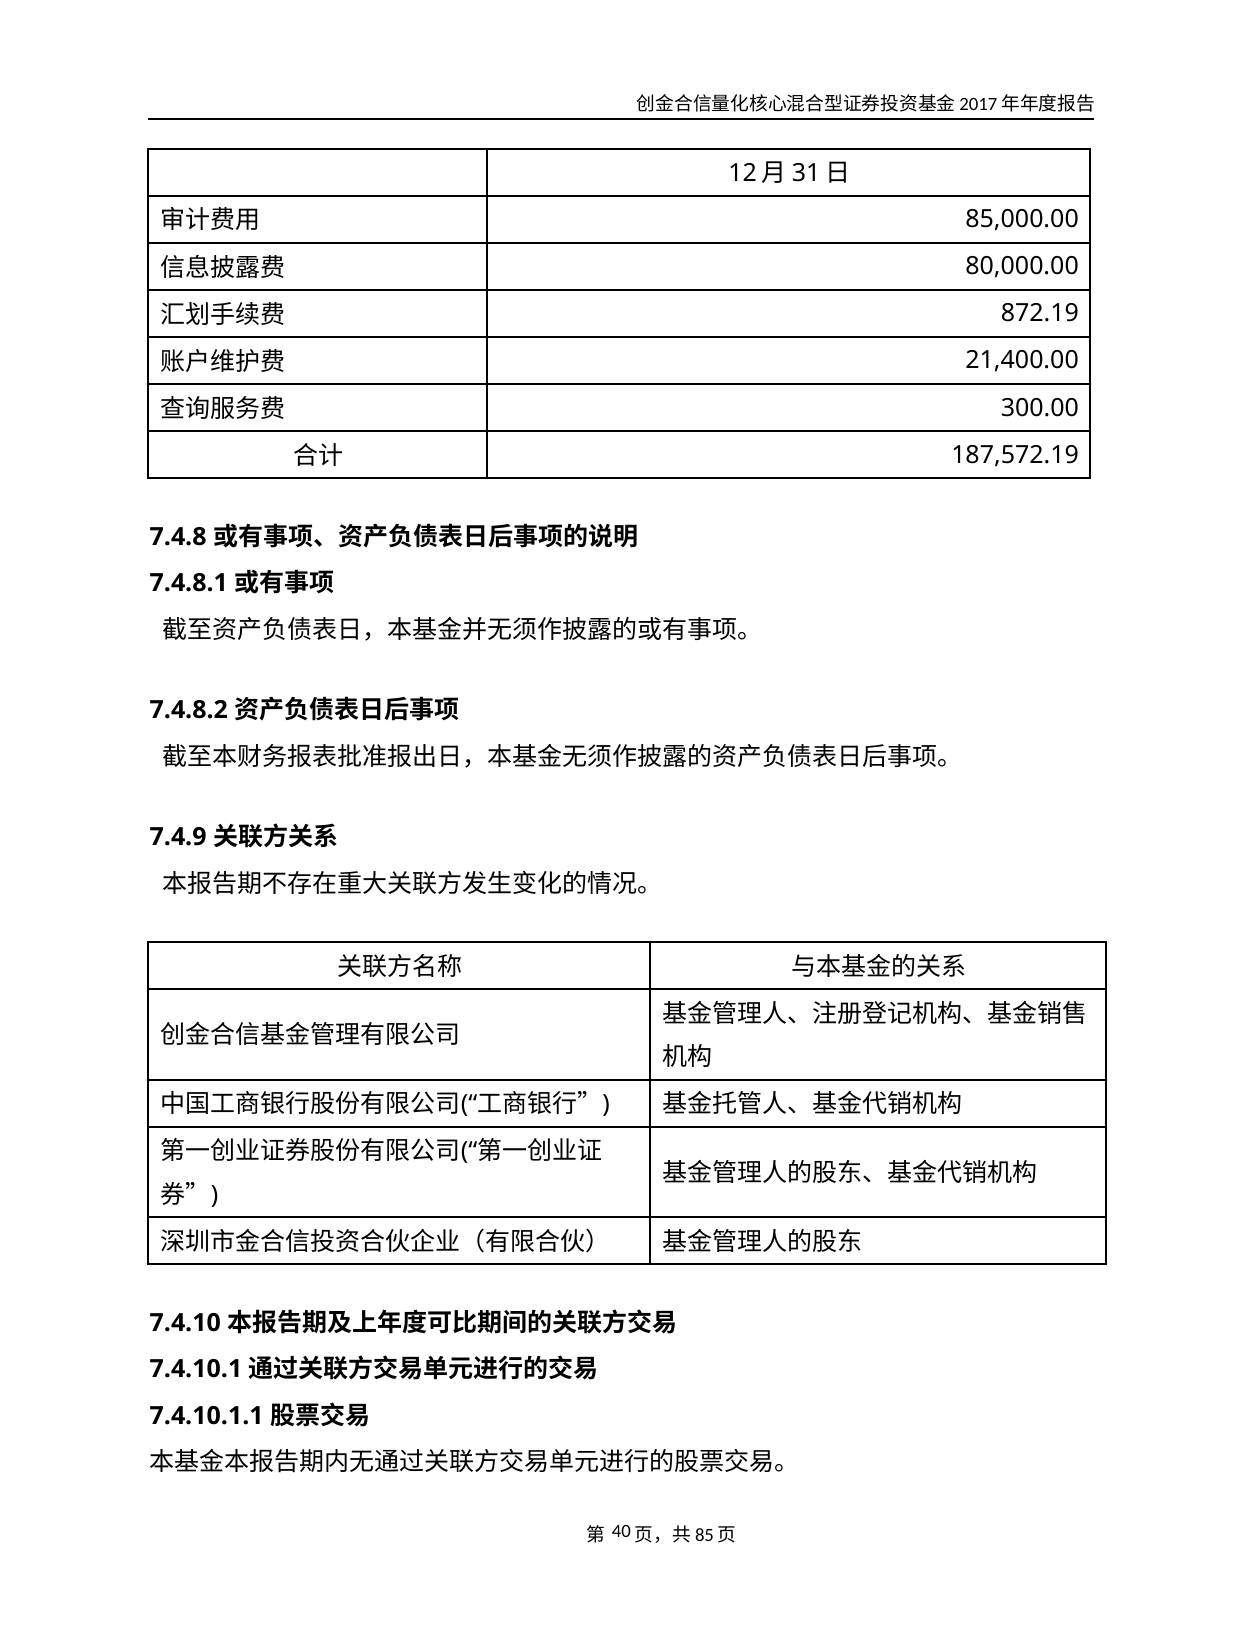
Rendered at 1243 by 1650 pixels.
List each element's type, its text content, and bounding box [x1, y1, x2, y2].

table_cell 基金托管人、基金代销机构 [651, 1081, 1105, 1126]
table_cell 汇划手续费 [149, 291, 486, 336]
table_cell 信息披露费 [149, 244, 486, 289]
table_cell 深圳市金合信投资合伙企业（有限合伙） [149, 1218, 649, 1263]
text 7.4.8.1 或有事项 [149, 563, 1094, 599]
text 本报告期不存在重大关联方发生变化的情况。 [149, 863, 1094, 899]
table_cell 187,572.19 [488, 432, 1089, 477]
table_cell 872.19 [488, 291, 1089, 336]
text 本基金本报告期内无通过关联方交易单元进行的股票交易。 [149, 1442, 1094, 1478]
table_header 关联方名称 [149, 943, 649, 988]
table_cell 中国工商银行股份有限公司(“工商银行”) [149, 1081, 649, 1126]
text 截至本财务报表批准报出日，本基金无须作披露的资产负债表日后事项。 [149, 736, 1094, 773]
table_cell 合计 [149, 432, 486, 477]
table_cell 300.00 [488, 385, 1089, 430]
text 7.4.10 本报告期及上年度可比期间的关联方交易 [149, 1302, 1094, 1338]
table_header 与本基金的关系 [651, 943, 1105, 988]
table_cell 80,000.00 [488, 244, 1089, 289]
text 7.4.8.2 资产负债表日后事项 [149, 690, 1094, 726]
table_cell 第一创业证券股份有限公司(“第一创业证券”) [149, 1128, 649, 1216]
text 7.4.9 关联方关系 [149, 817, 1094, 853]
table_cell 账户维护费 [149, 338, 486, 383]
text 7.4.10.1.1 股票交易 [149, 1395, 1094, 1431]
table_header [488, 150, 1089, 195]
table_cell 创金合信基金管理有限公司 [149, 990, 649, 1078]
table_cell 基金管理人的股东、基金代销机构 [651, 1128, 1105, 1216]
table_cell 基金管理人的股东 [651, 1218, 1105, 1263]
table_cell 查询服务费 [149, 385, 486, 430]
table_cell 21,400.00 [488, 338, 1089, 383]
table_cell 审计费用 [149, 197, 486, 242]
table_header 项目 [149, 150, 486, 195]
text 7.4.10.1 通过关联方交易单元进行的交易 [149, 1349, 1094, 1385]
table_cell 85,000.00 [488, 197, 1089, 242]
text 7.4.8 或有事项、资产负债表日后事项的说明 [149, 516, 1094, 553]
table_cell 基金管理人、注册登记机构、基金销售机构 [651, 990, 1105, 1078]
text 截至资产负债表日，本基金并无须作披露的或有事项。 [149, 609, 1094, 646]
